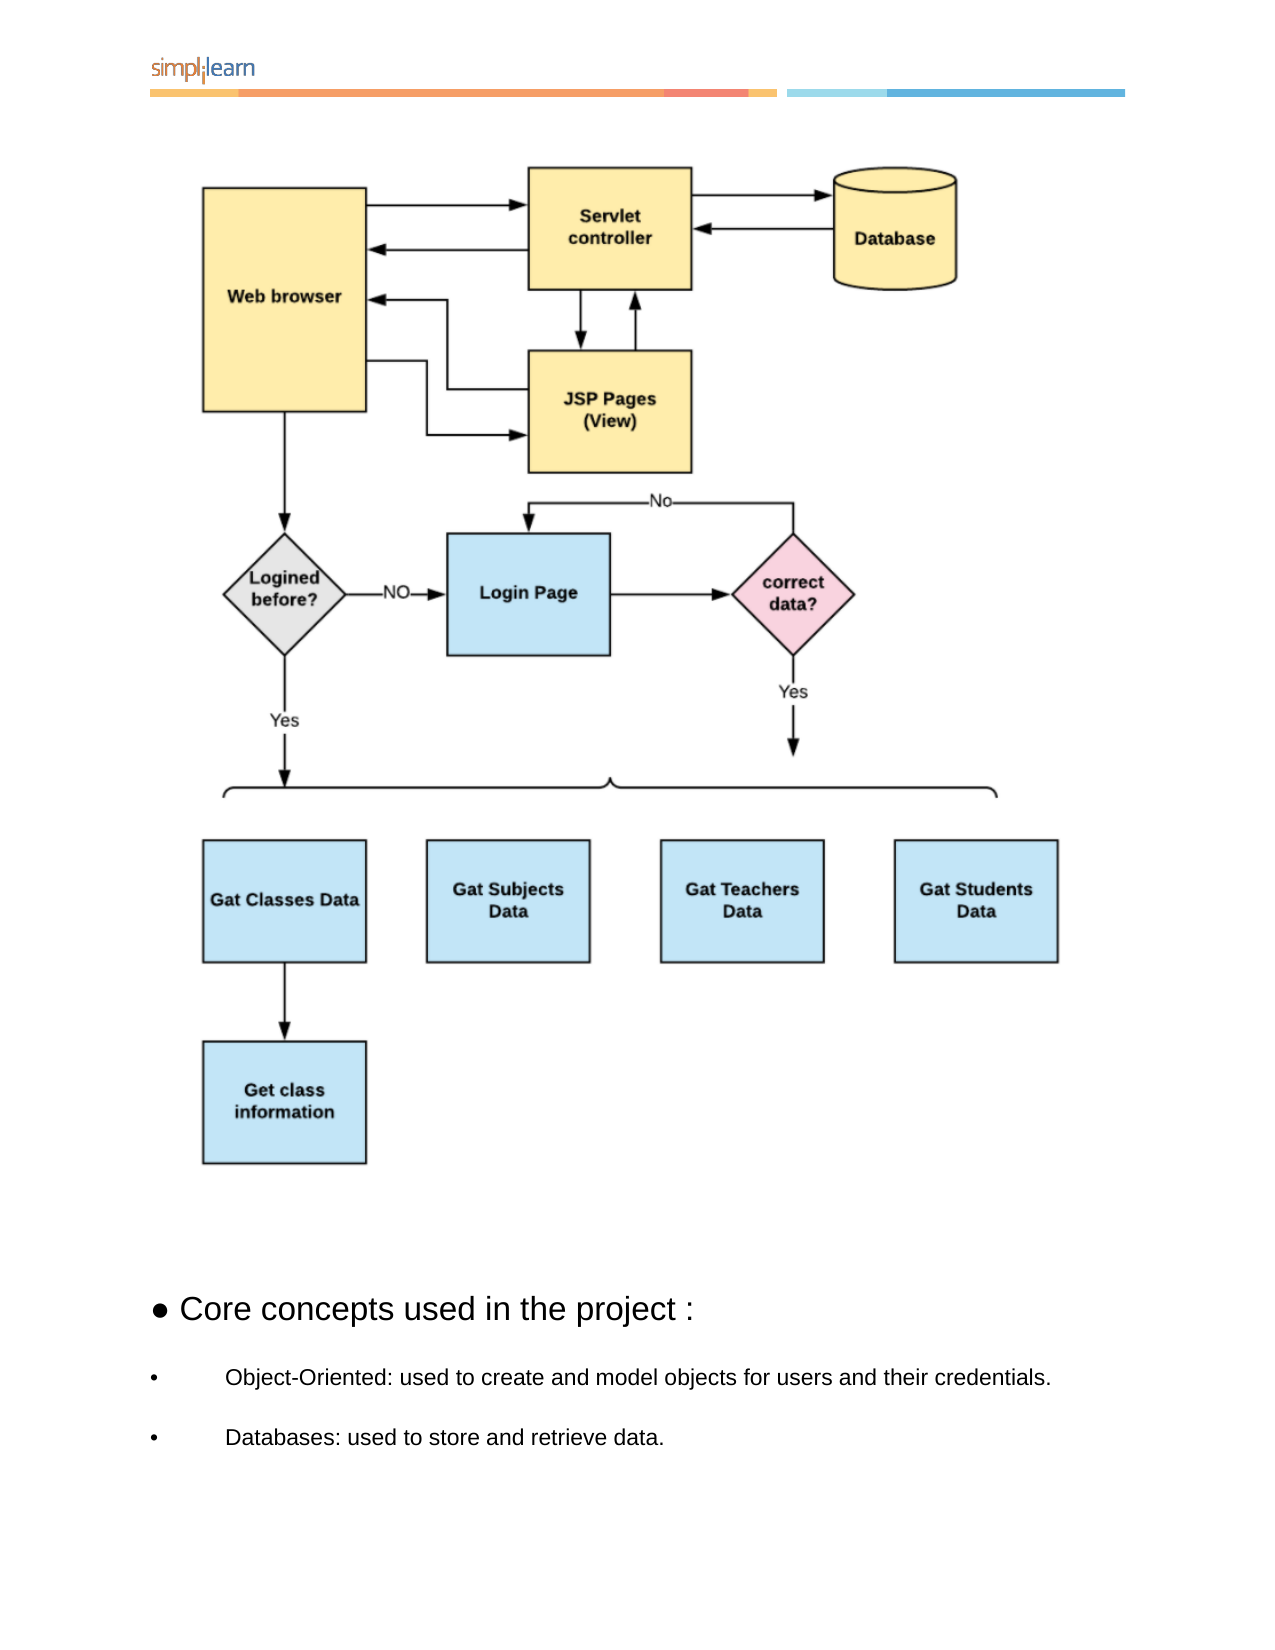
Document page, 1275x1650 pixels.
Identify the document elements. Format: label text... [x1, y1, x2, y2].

text • Databases: used to store and retrieve data. [150, 1424, 1125, 1450]
text ● Core concepts used in the project : [150, 1289, 1125, 1328]
picture [150, 52, 1125, 97]
picture [150, 150, 1125, 1195]
text • Object-Oriented: used to create and model objects for users and their credentials. [150, 1363, 1125, 1390]
